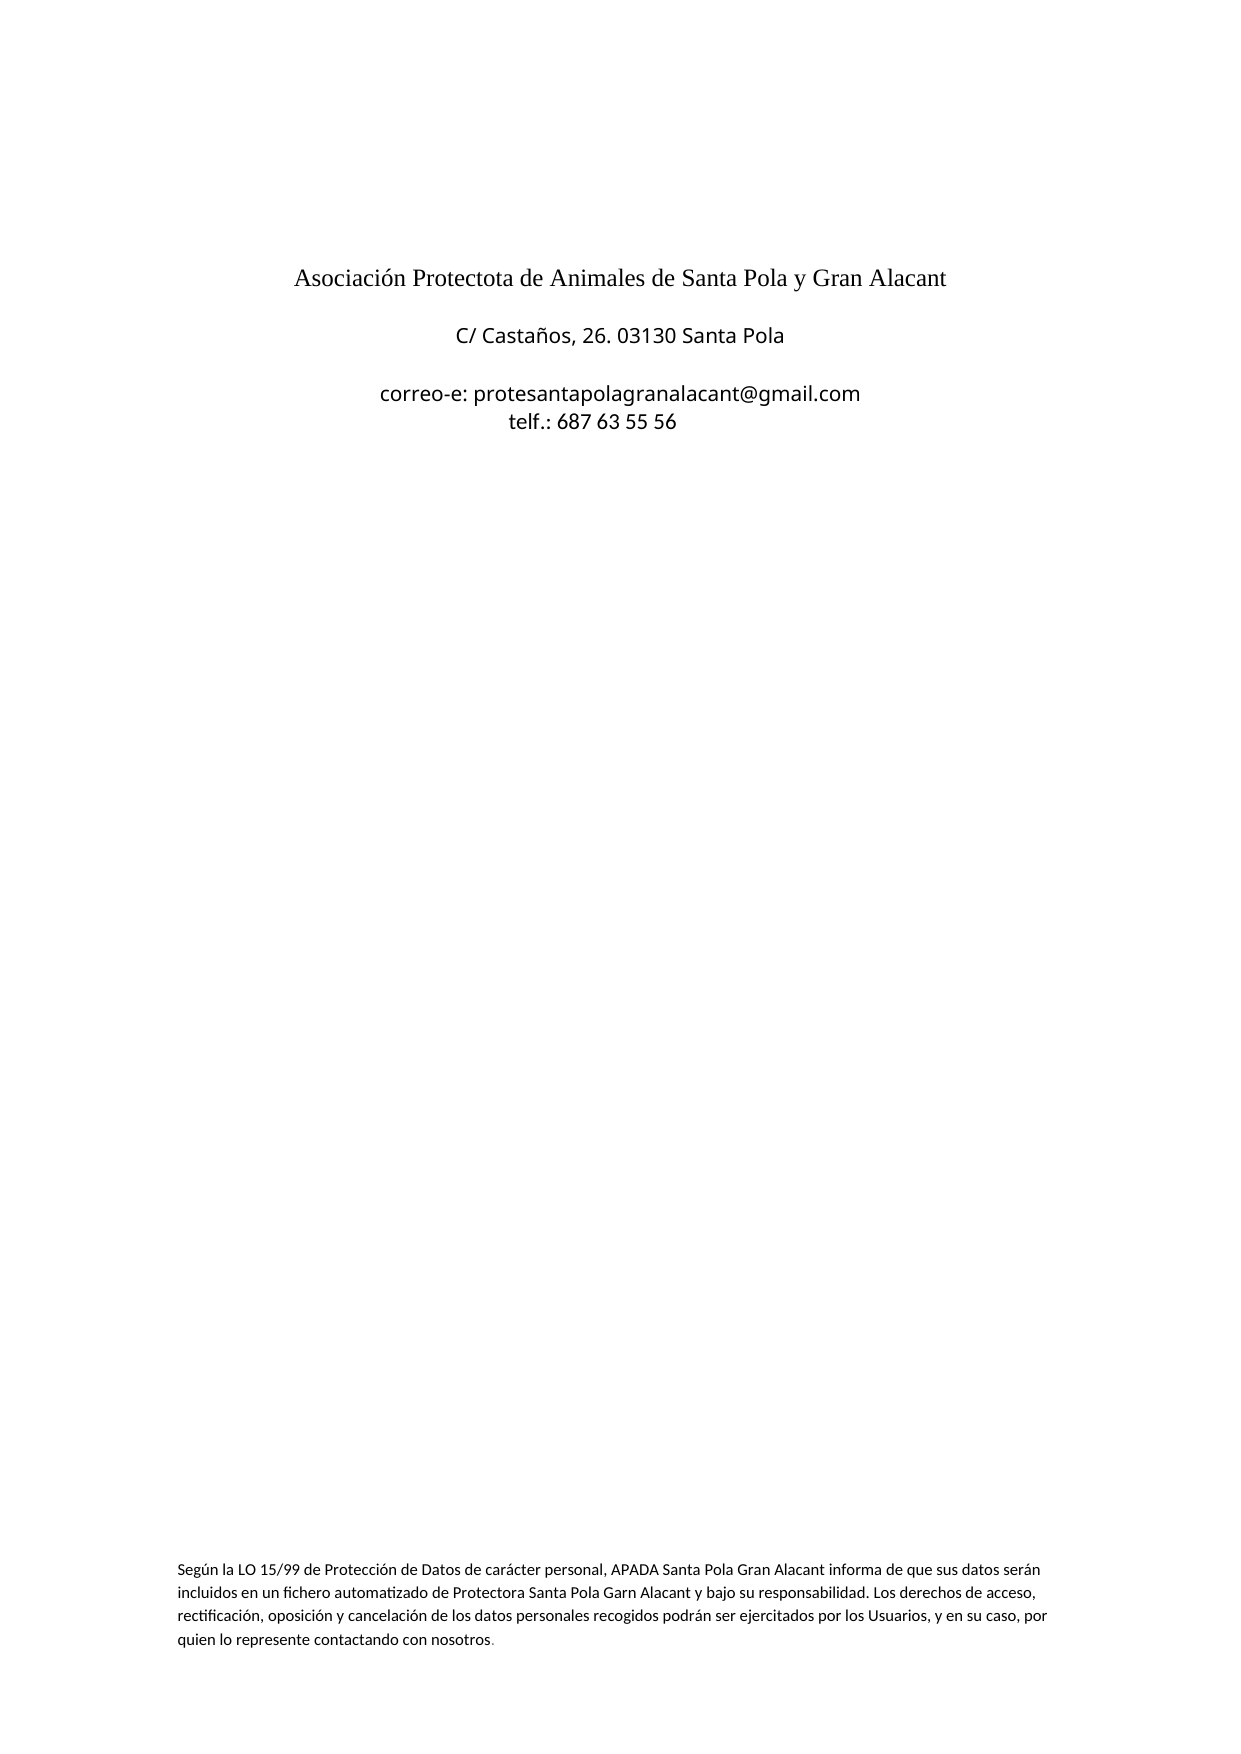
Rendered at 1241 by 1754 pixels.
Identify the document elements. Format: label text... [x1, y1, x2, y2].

text correo-e: protesantapolagranalacant@gmail.com [177, 379, 1063, 407]
text Asociación Protectota de Animales de Santa Pola y Gran Alacant [177, 263, 1063, 292]
text telf.: 687 63 55 56 [177, 407, 1063, 435]
text C/ Castaños, 26. 03130 Santa Pola [177, 321, 1063, 349]
